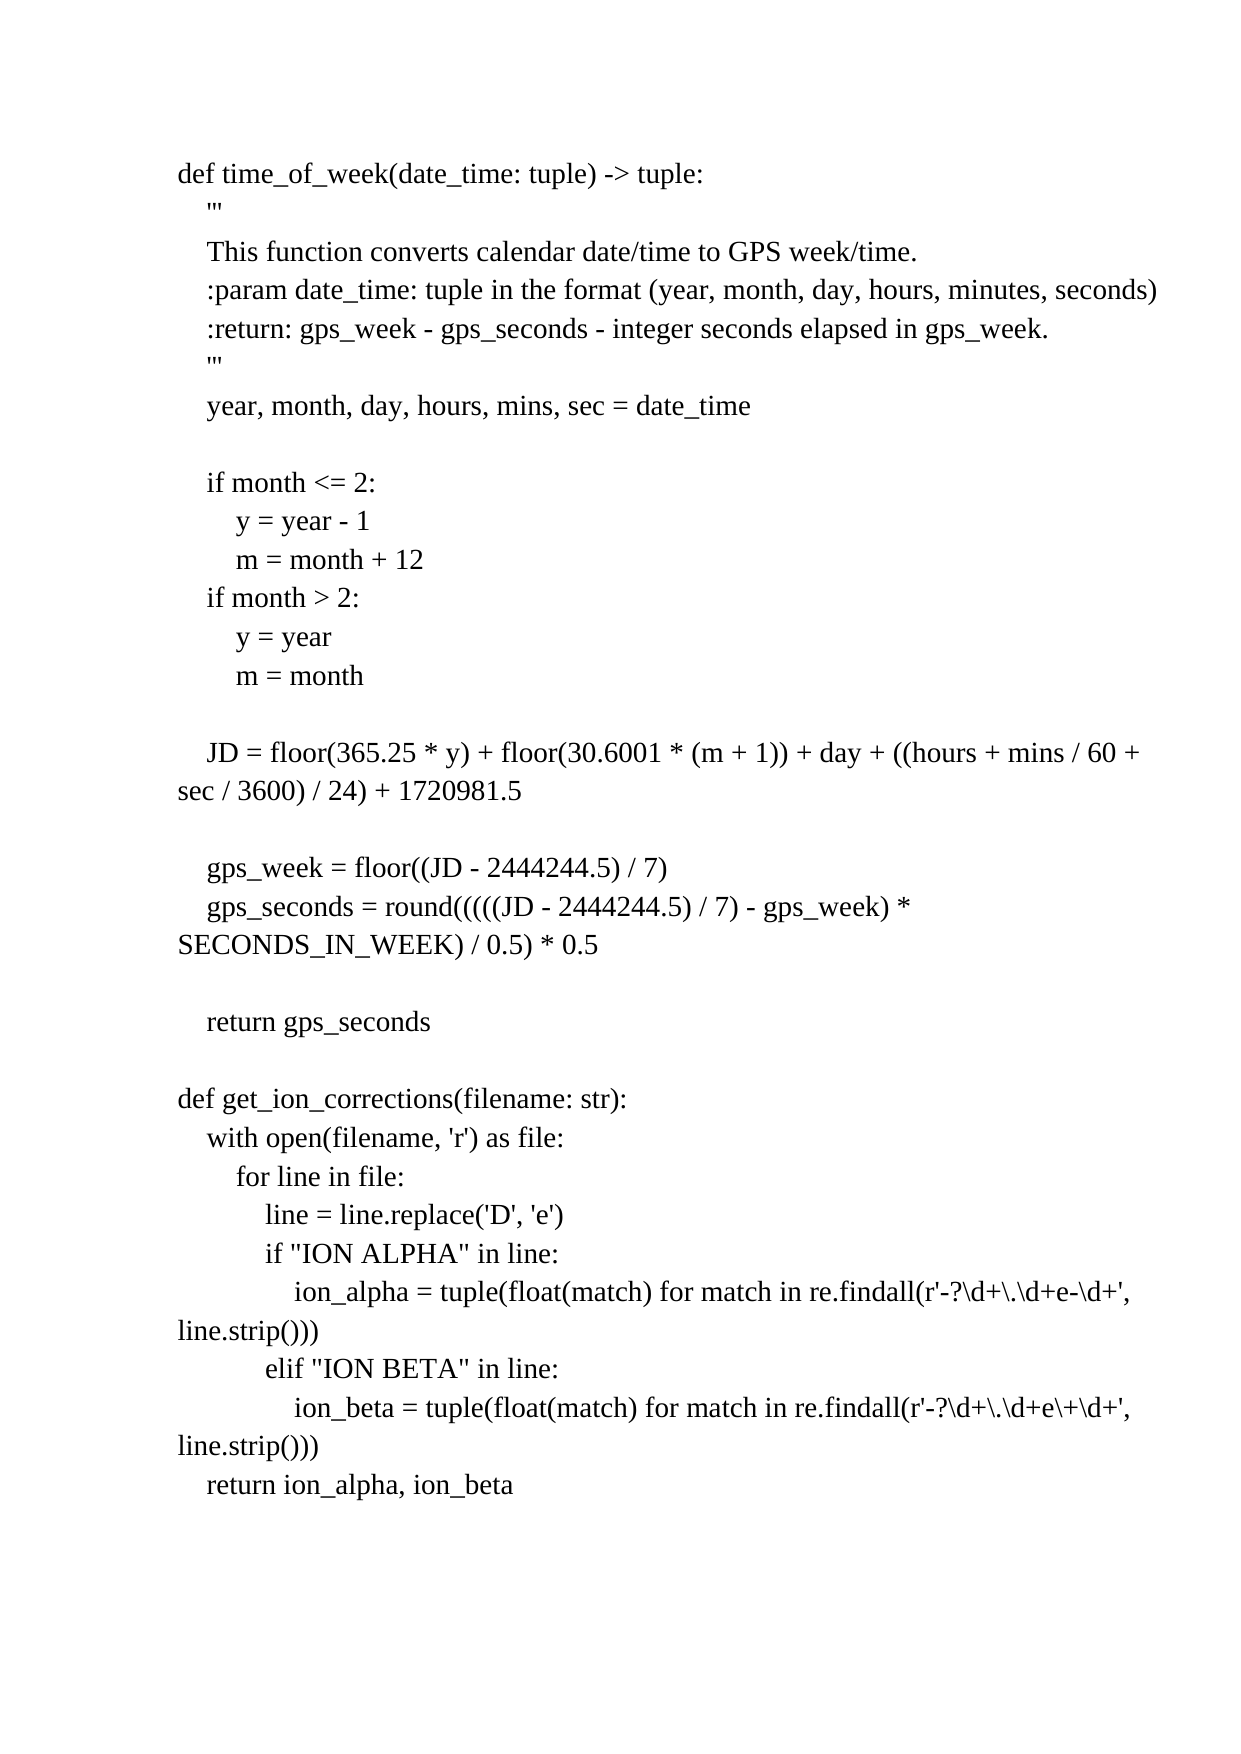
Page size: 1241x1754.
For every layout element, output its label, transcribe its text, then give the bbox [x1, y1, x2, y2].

text y = year - 1 [177, 503, 1181, 537]
text gps_week = floor((JD - 2444244.5) / 7) [177, 850, 1181, 884]
text JD = floor(365.25 * y) + floor(30.6001 * (m + 1)) + day + ((hours + mins / 60 + sec / 3600) / 24) + 1720981.5 [177, 735, 1181, 807]
text if month > 2: [177, 581, 1181, 614]
text ion_alpha = tuple(float(match) for match in re.findall(r'-?\d+\.\d+e-\d+', line.strip())) [177, 1274, 1181, 1346]
text elif "ION BETA" in line: [177, 1351, 1181, 1385]
text year, month, day, hours, mins, sec = date_time [177, 388, 1181, 421]
text :return: gps_week - gps_seconds - integer seconds elapsed in gps_week. [177, 311, 1181, 344]
text def get_ion_corrections(filename: str): [177, 1082, 1181, 1115]
text This function converts calendar date/time to GPS week/time. [177, 234, 1181, 267]
text gps_seconds = round(((((JD - 2444244.5) / 7) - gps_week) * SECONDS_IN_WEEK) / 0.5) * 0.5 [177, 889, 1181, 961]
text y = year [177, 619, 1181, 653]
text return ion_alpha, ion_beta [177, 1467, 1181, 1501]
text line = line.replace('D', 'e') [177, 1197, 1181, 1231]
text with open(filename, 'r') as file: [177, 1120, 1181, 1154]
text def time_of_week(date_time: tuple) -> tuple: [177, 157, 1181, 190]
text ''' [177, 195, 1181, 229]
text if "ION ALPHA" in line: [177, 1236, 1181, 1269]
text ''' [177, 349, 1181, 383]
text ion_beta = tuple(float(match) for match in re.findall(r'-?\d+\.\d+e\+\d+', line.strip())) [177, 1390, 1181, 1462]
text :param date_time: tuple in the format (year, month, day, hours, minutes, seconds) [177, 272, 1181, 306]
text return gps_seconds [177, 1004, 1181, 1038]
text if month <= 2: [177, 465, 1181, 498]
text m = month [177, 658, 1181, 691]
text for line in file: [177, 1159, 1181, 1192]
text m = month + 12 [177, 542, 1181, 576]
